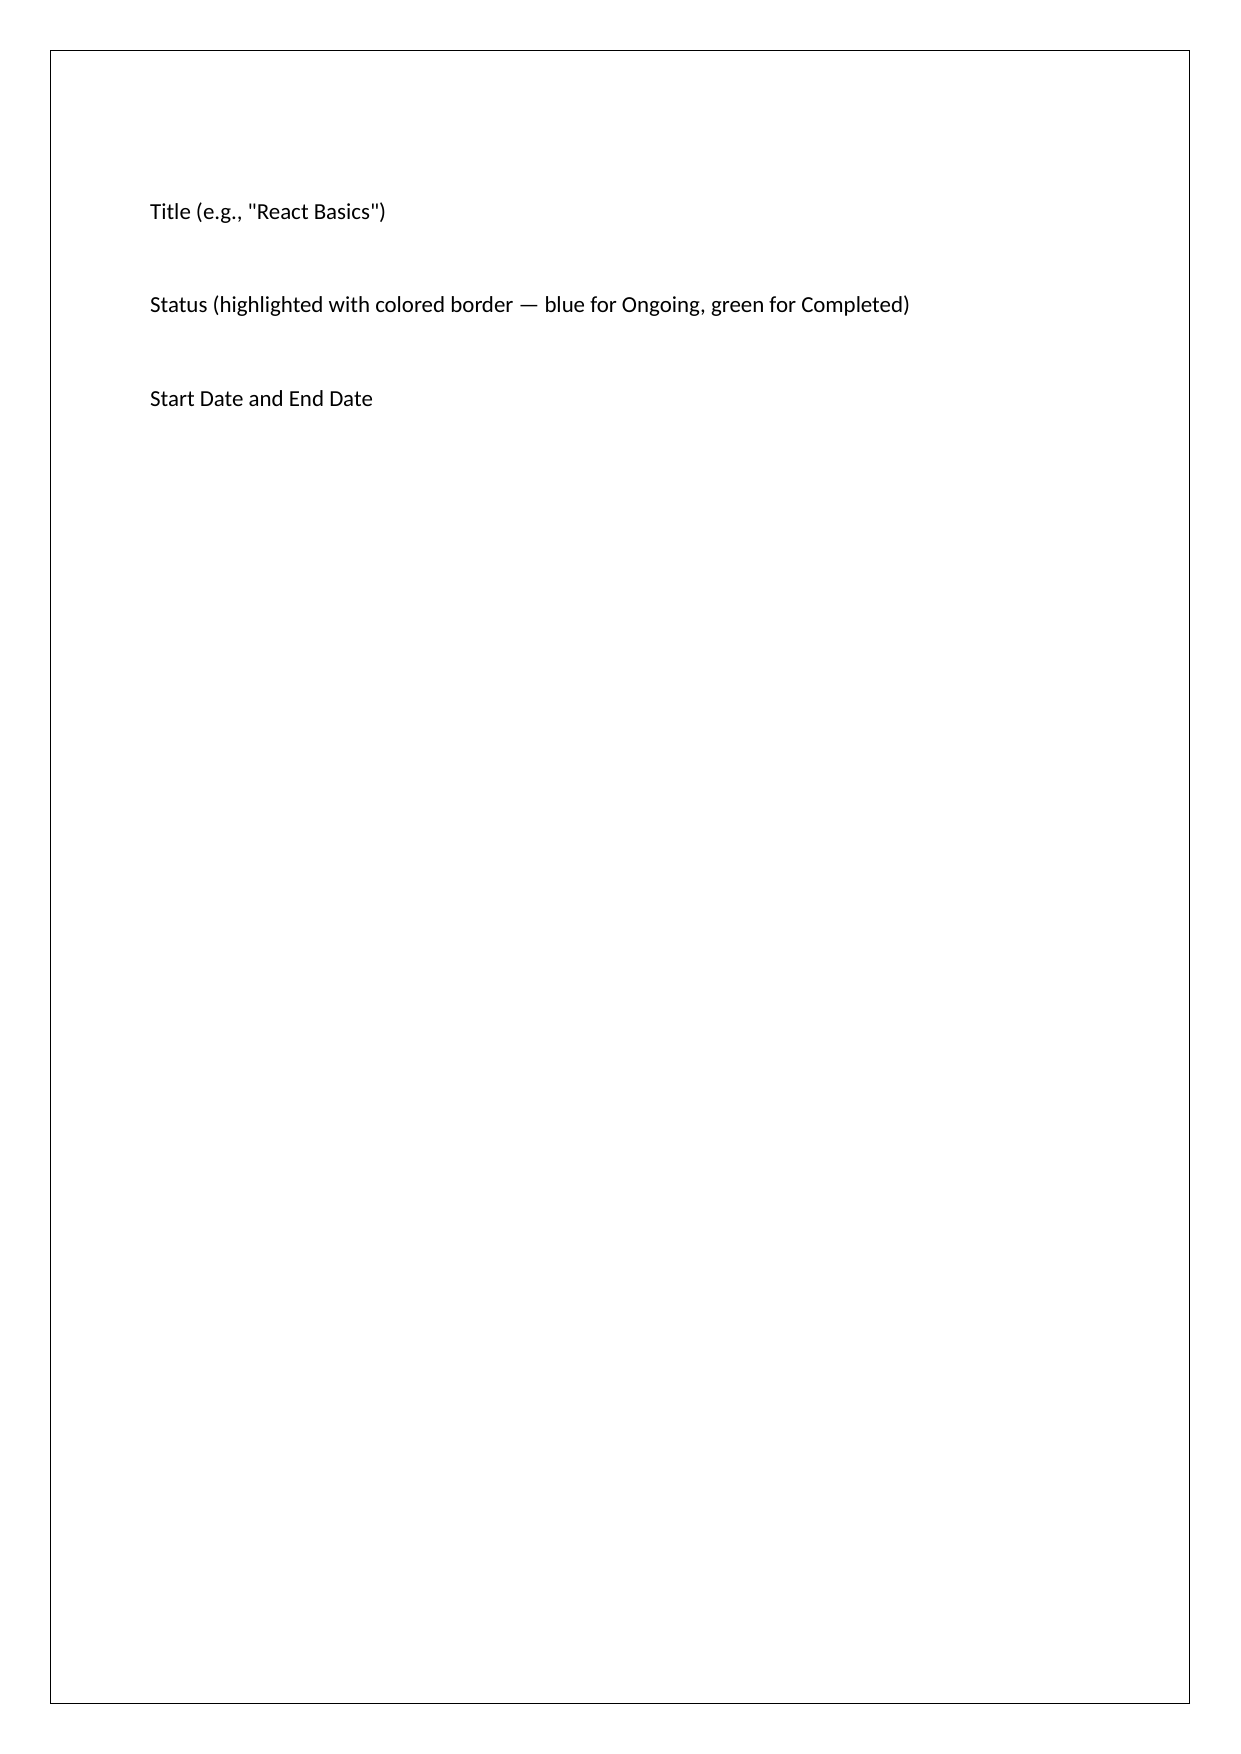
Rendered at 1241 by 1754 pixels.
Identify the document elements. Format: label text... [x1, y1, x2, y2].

text Start Date and End Date [150, 384, 1090, 412]
text Status (highlighted with colored border — blue for Ongoing, green for Completed) [150, 291, 1090, 319]
text Title (e.g., "React Basics") [150, 197, 1090, 225]
